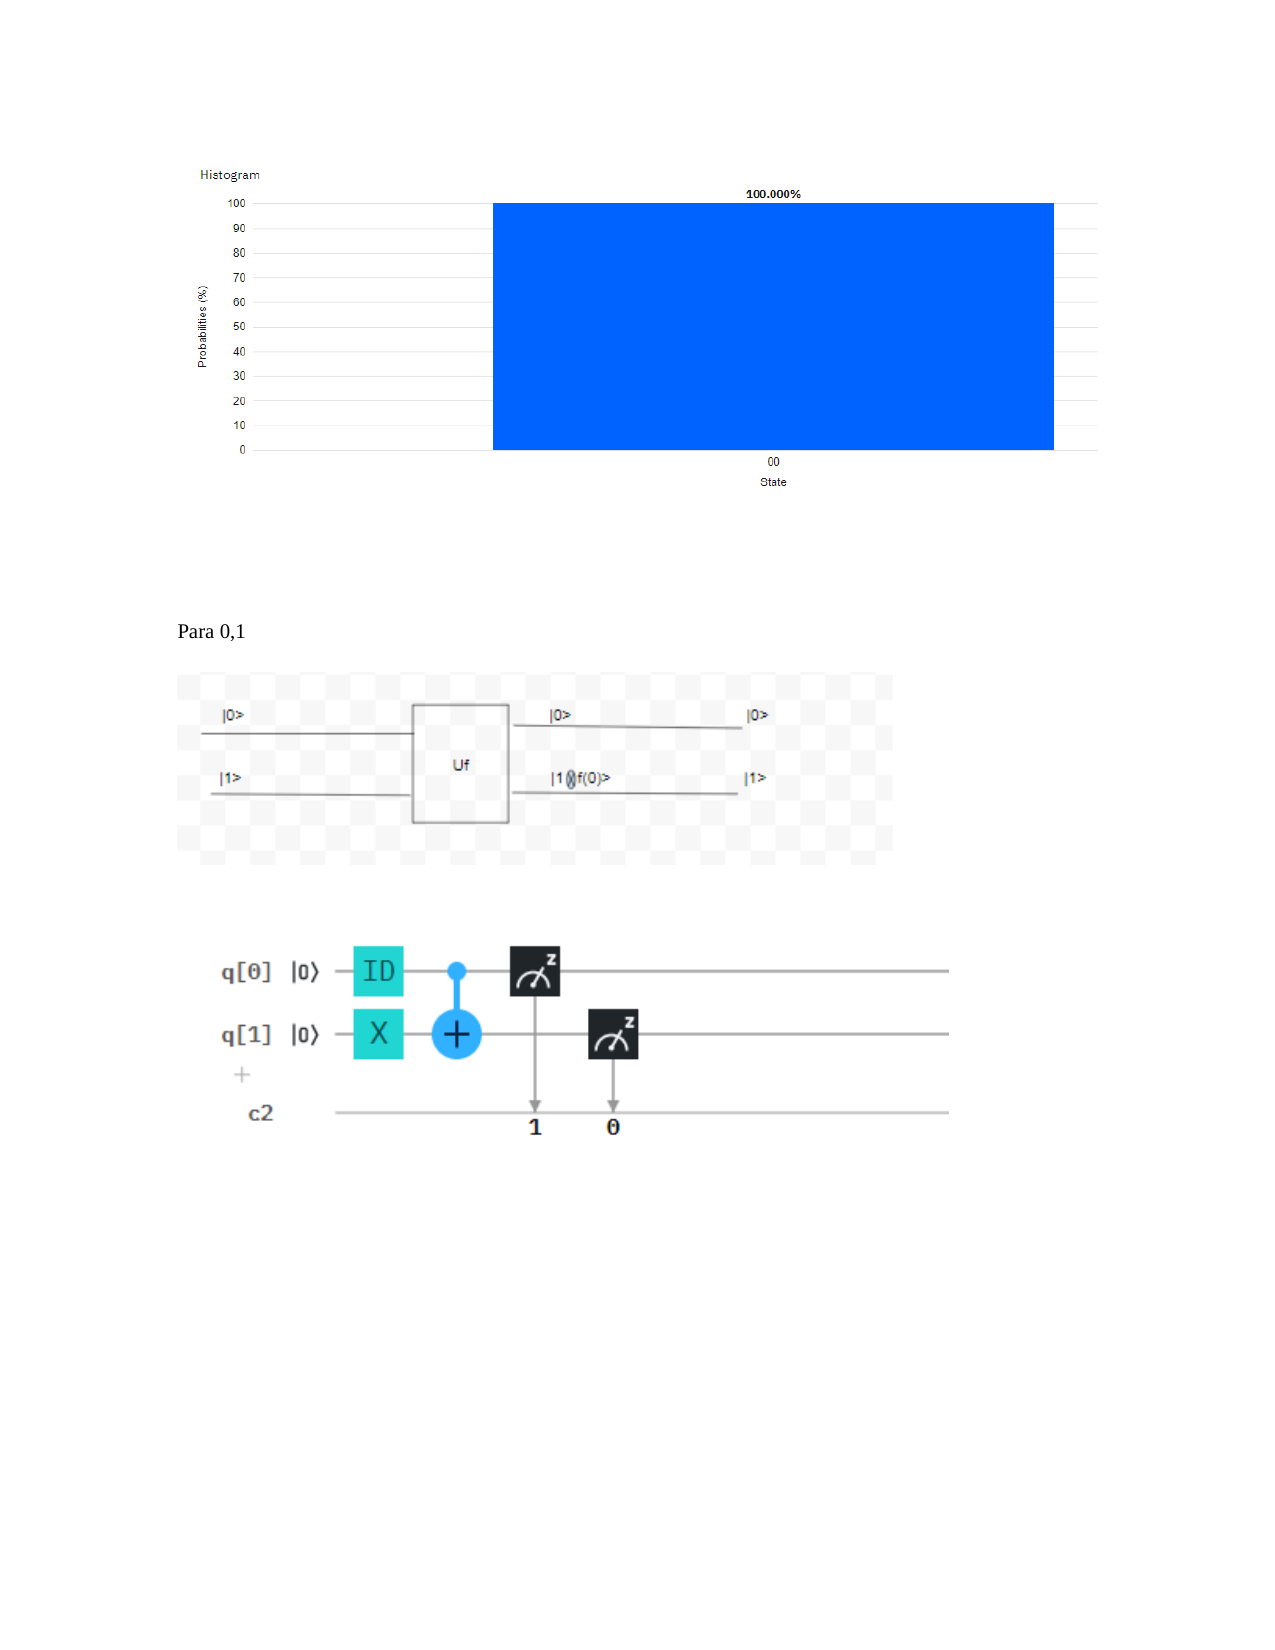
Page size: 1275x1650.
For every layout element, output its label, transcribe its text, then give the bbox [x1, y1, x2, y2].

picture [177, 147, 1098, 523]
picture [177, 894, 949, 1168]
text Para 0,1 [177, 612, 1098, 643]
picture [177, 672, 893, 865]
